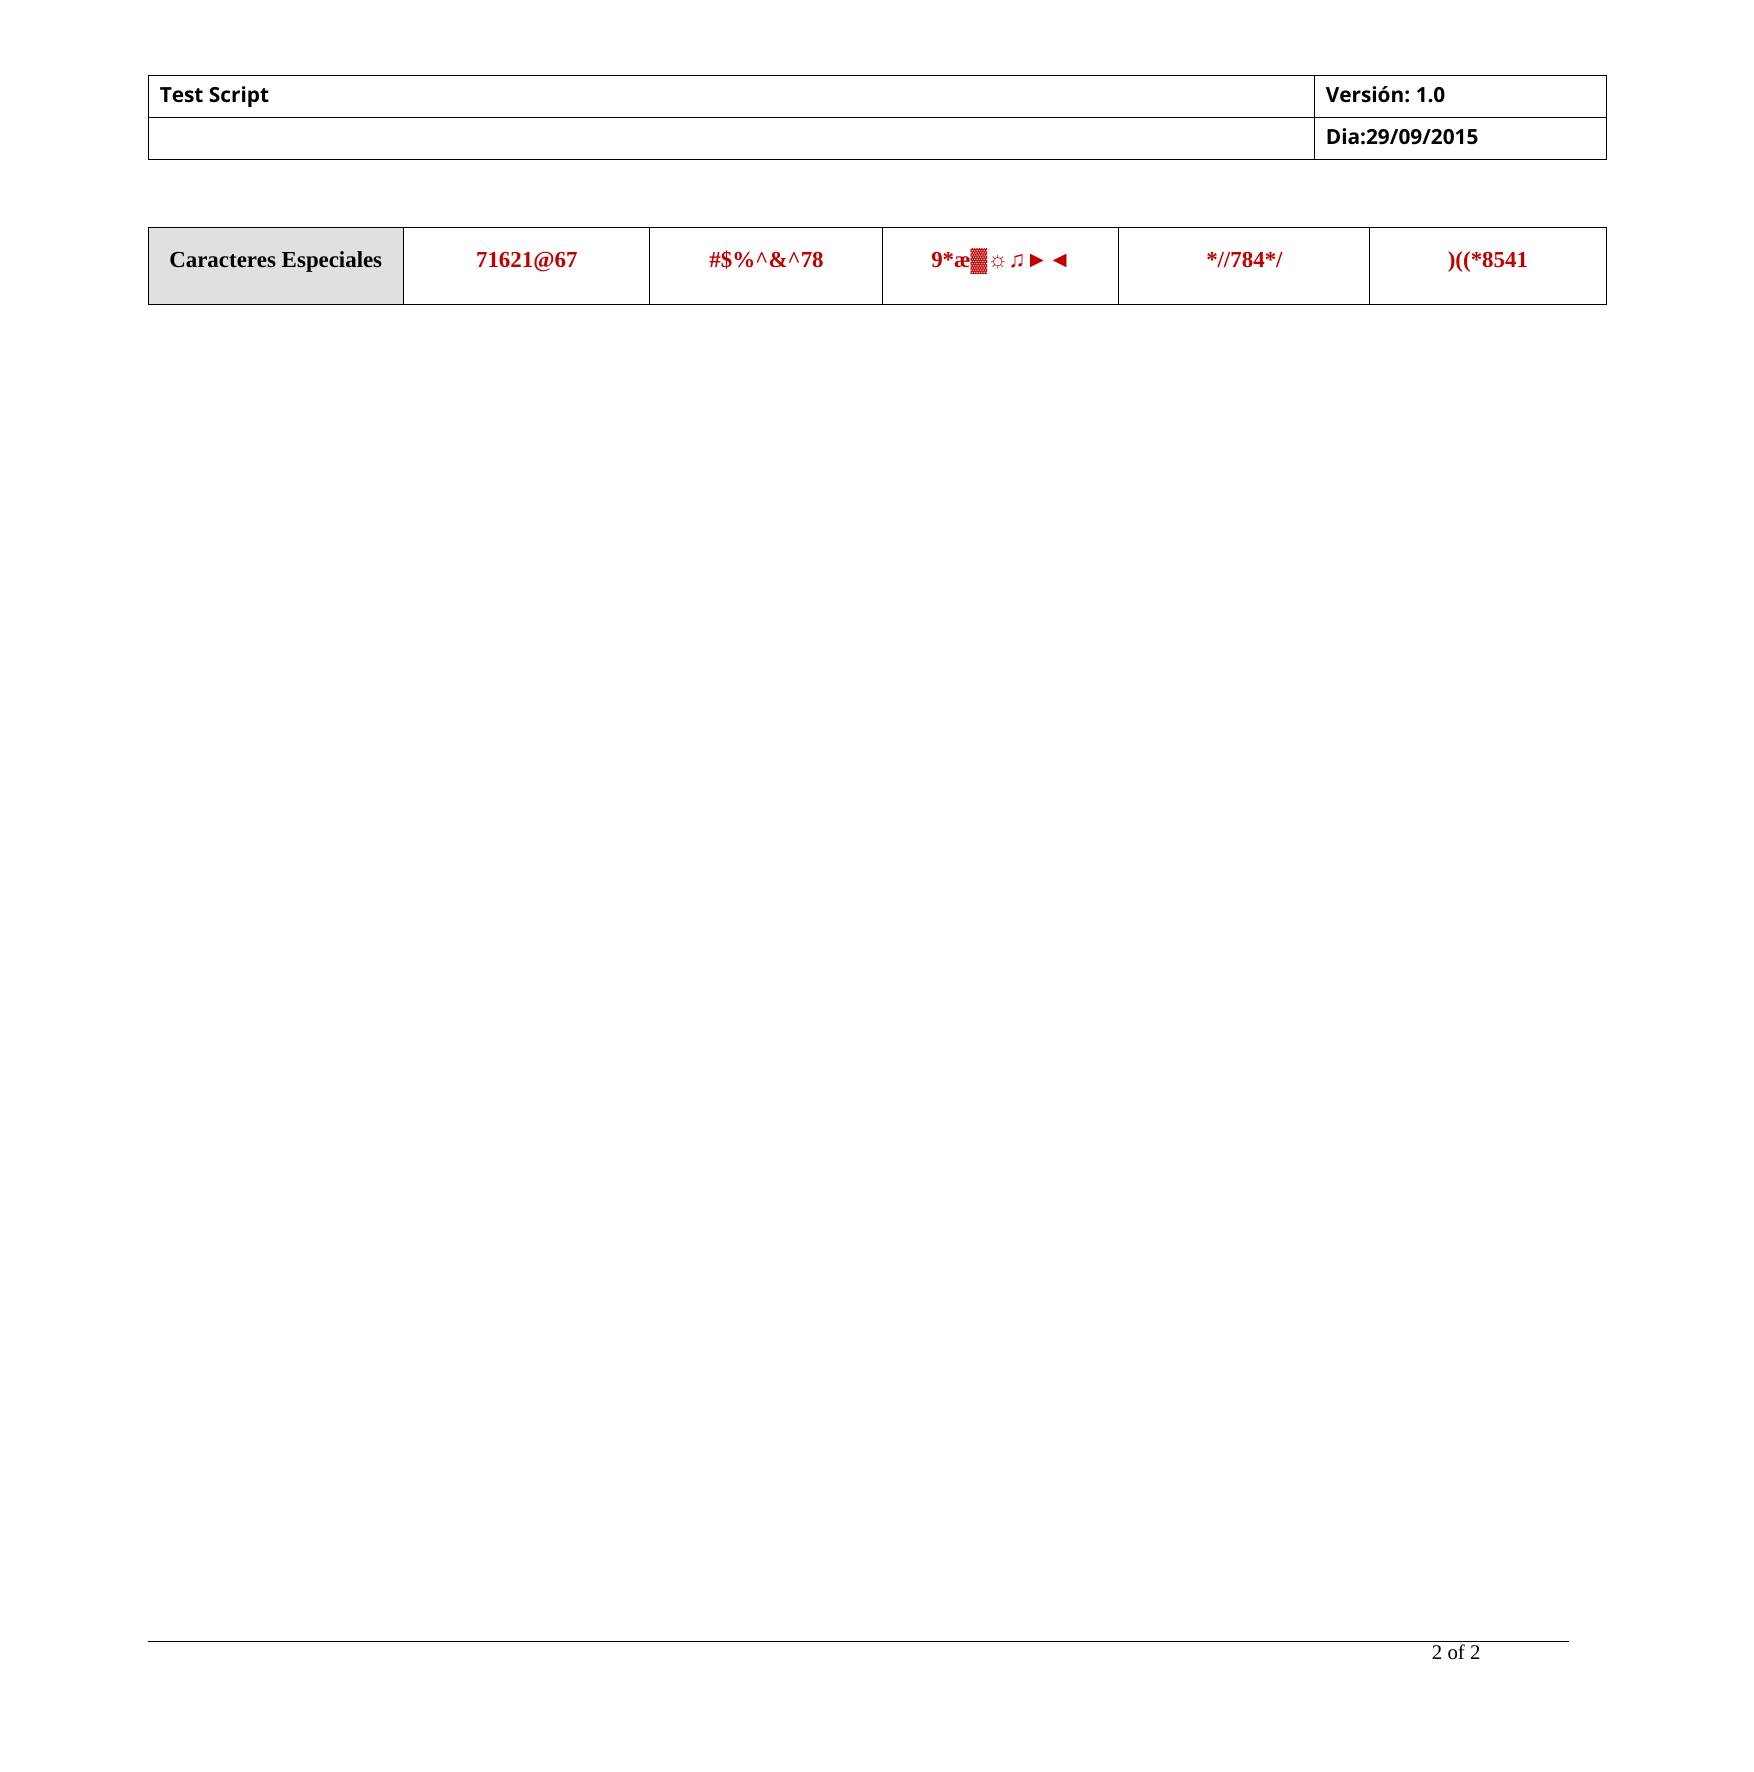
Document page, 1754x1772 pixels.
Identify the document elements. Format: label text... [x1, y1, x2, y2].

table_cell )((*8541 [1370, 228, 1606, 304]
table_cell Caracteres Especiales [149, 228, 403, 304]
table_cell 9*æ▓☼♫►◄ [883, 228, 1118, 304]
table_cell #$%^&^78 [650, 228, 882, 304]
table_cell *//784*/ [1119, 228, 1369, 304]
table_cell 71621@67 [404, 228, 649, 304]
